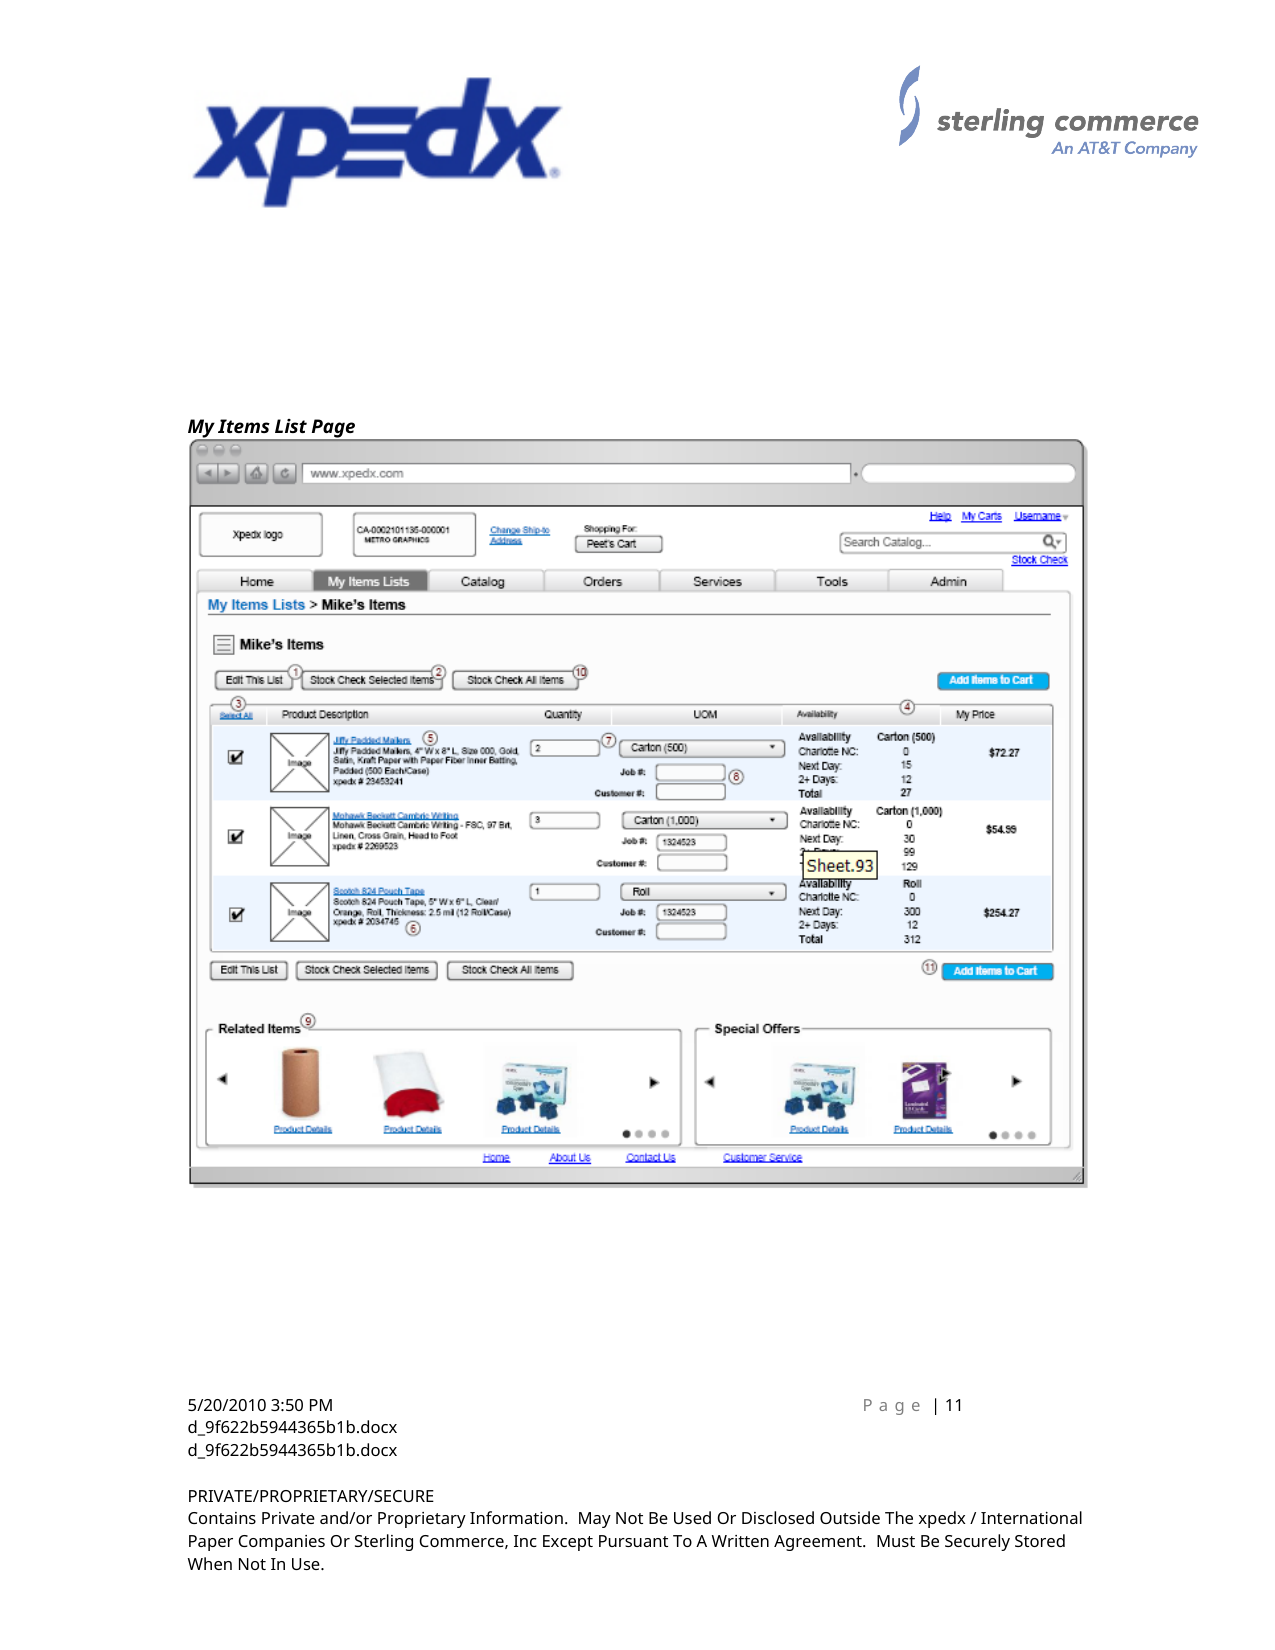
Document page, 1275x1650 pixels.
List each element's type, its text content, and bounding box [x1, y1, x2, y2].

picture [187, 75, 600, 210]
picture [187, 439, 1088, 1196]
picture [898, 65, 1199, 158]
text My Items List Page [187, 413, 1087, 439]
